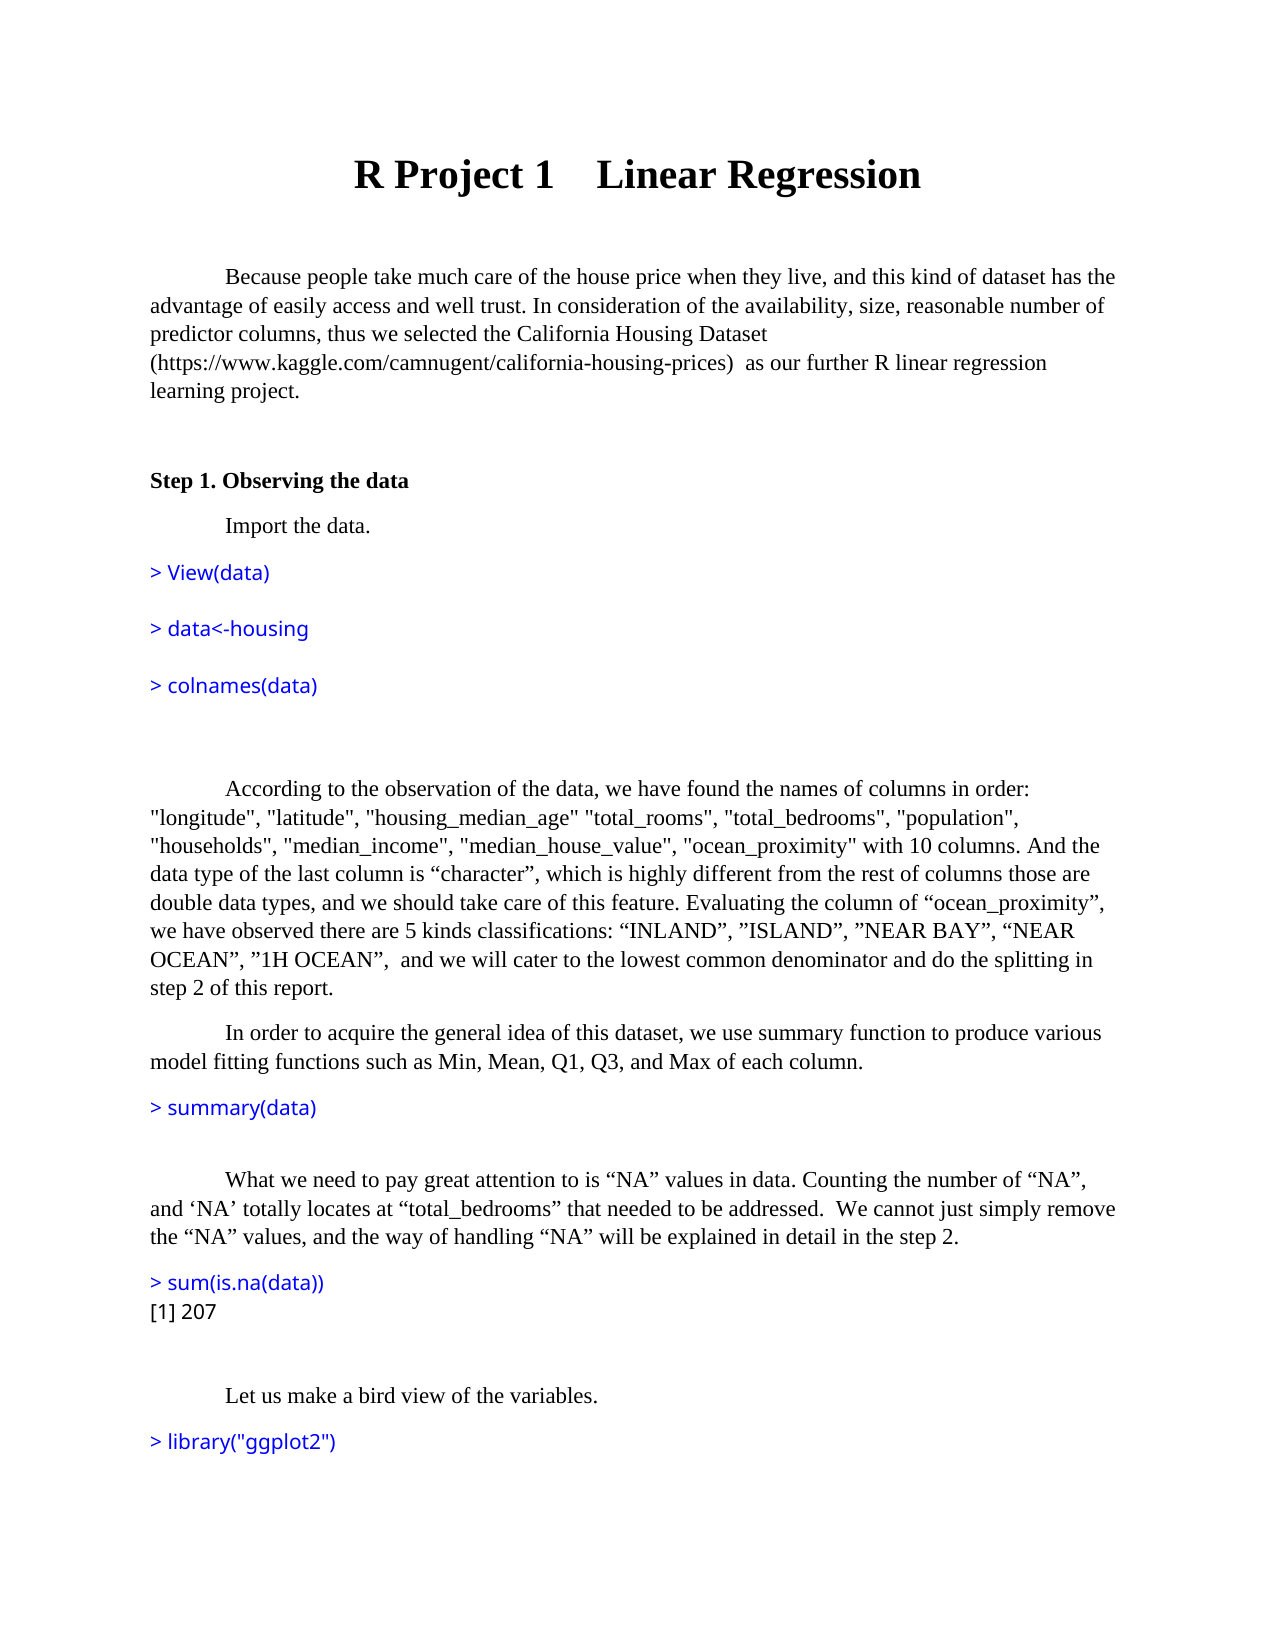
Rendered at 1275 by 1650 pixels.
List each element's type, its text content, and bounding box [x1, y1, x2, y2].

text > View(data) [150, 558, 1125, 586]
text Import the data. [150, 512, 1125, 539]
text > summary(data) [150, 1093, 1125, 1121]
text [1] 207 [150, 1297, 1125, 1325]
text Let us make a bird view of the variables. [150, 1382, 1125, 1408]
text R Project 1 Linear Regression [150, 150, 1125, 198]
text > data<-housing [150, 614, 1125, 643]
text > colnames(data) [150, 671, 1125, 700]
text > library("ggplot2") [150, 1427, 1125, 1456]
text In order to acquire the general idea of this dataset, we use summary function to produce various model fitting functions such as Min, Mean, Q1, Q3, and Max of each column. [150, 1019, 1125, 1074]
text Because people take much care of the house price when they live, and this kind of dataset has the advantage of easily access and well trust. In consideration of the availability, size, reasonable number of predictor columns, thus we selected the California Housing Dataset (https://www.kaggle.com/camnugent/california-housing-prices) as our further R linear regression learning project. [150, 263, 1125, 403]
text > sum(is.na(data)) [150, 1268, 1125, 1297]
text What we need to pay great attention to is “NA” values in data. Counting the number of “NA”, and ‘NA’ totally locates at “total_bedrooms” that needed to be addressed. We cannot just simply remove the “NA” values, and the way of handling “NA” will be explained in detail in the step 2. [150, 1166, 1125, 1249]
text Step 1. Observing the data [150, 467, 1125, 494]
text According to the observation of the data, we have found the names of columns in order: "longitude", "latitude", "housing_median_age" "total_rooms", "total_bedrooms", "population", "households", "median_income", "median_house_value", "ocean_proximity" with 10 columns. And the data type of the last column is “character”, which is highly different from the rest of columns those are double data types, and we should take care of this feature. Evaluating the column of “ocean_proximity”, we have observed there are 5 kinds classifications: “INLAND”, ”ISLAND”, ”NEAR BAY”, “NEAR OCEAN”, ”1H OCEAN”, and we will cater to the lowest common denominator and do the splitting in step 2 of this report. [150, 775, 1125, 1001]
